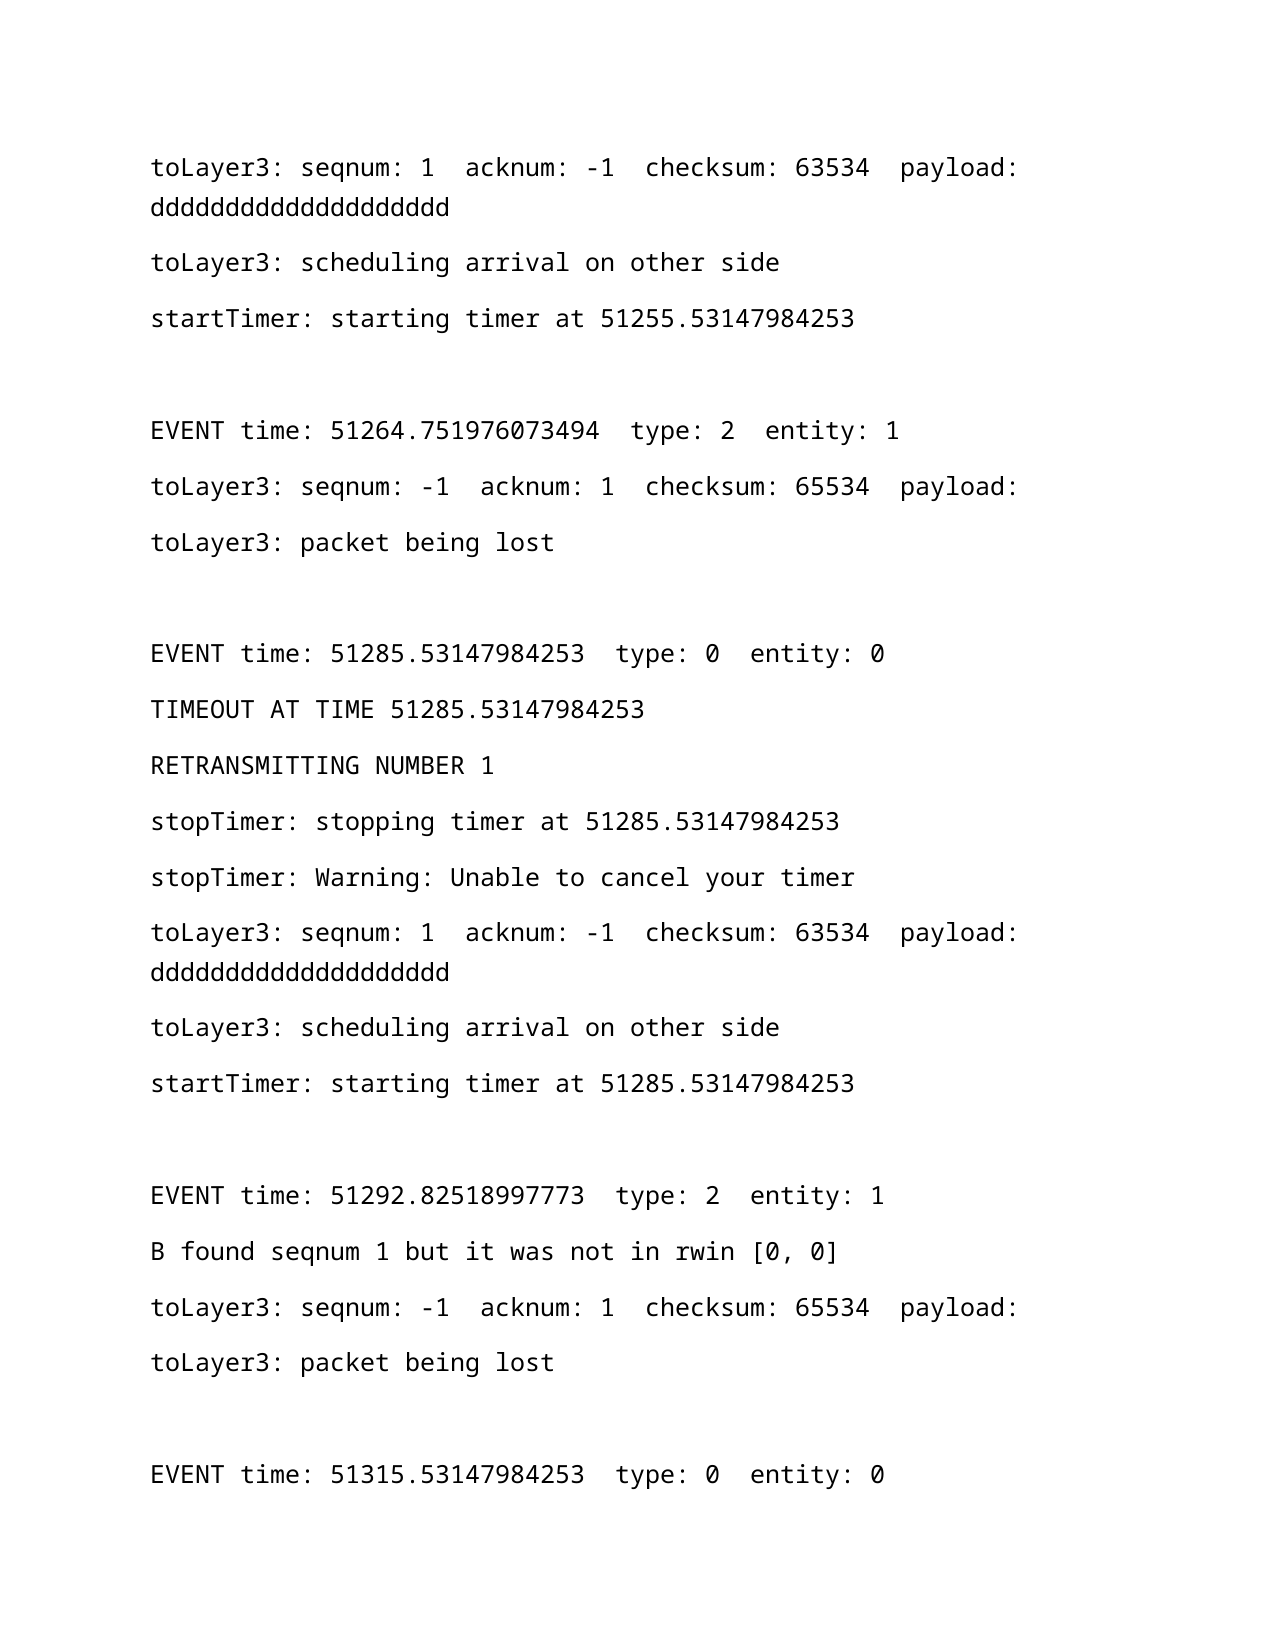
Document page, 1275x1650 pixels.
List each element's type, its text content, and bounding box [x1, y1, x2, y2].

text toLayer3: packet being lost [150, 524, 1125, 558]
text startTimer: starting timer at 51255.53147984253 [150, 301, 1125, 335]
text stopTimer: Warning: Unable to cancel your timer [150, 859, 1125, 893]
text toLayer3: packet being lost [150, 1345, 1125, 1379]
text startTimer: starting timer at 51285.53147984253 [150, 1066, 1125, 1100]
text RETRANSMITTING NUMBER 1 [150, 747, 1125, 782]
text EVENT time: 51292.82518997773 type: 2 entity: 1 [150, 1177, 1125, 1212]
text toLayer3: seqnum: 1 acknum: -1 checksum: 63534 payload: dddddddddddddddddddd [150, 150, 1125, 223]
text toLayer3: seqnum: -1 acknum: 1 checksum: 65534 payload: [150, 1289, 1125, 1323]
text EVENT time: 51285.53147984253 type: 0 entity: 0 [150, 636, 1125, 670]
text toLayer3: seqnum: -1 acknum: 1 checksum: 65534 payload: [150, 468, 1125, 502]
text toLayer3: scheduling arrival on other side [150, 245, 1125, 279]
text B found seqnum 1 but it was not in rwin [0, 0] [150, 1233, 1125, 1267]
text stopTimer: stopping timer at 51285.53147984253 [150, 803, 1125, 837]
text TIMEOUT AT TIME 51285.53147984253 [150, 692, 1125, 726]
text toLayer3: scheduling arrival on other side [150, 1010, 1125, 1044]
text EVENT time: 51315.53147984253 type: 0 entity: 0 [150, 1457, 1125, 1491]
text toLayer3: seqnum: 1 acknum: -1 checksum: 63534 payload: dddddddddddddddddddd [150, 915, 1125, 988]
text EVENT time: 51264.751976073494 type: 2 entity: 1 [150, 412, 1125, 447]
